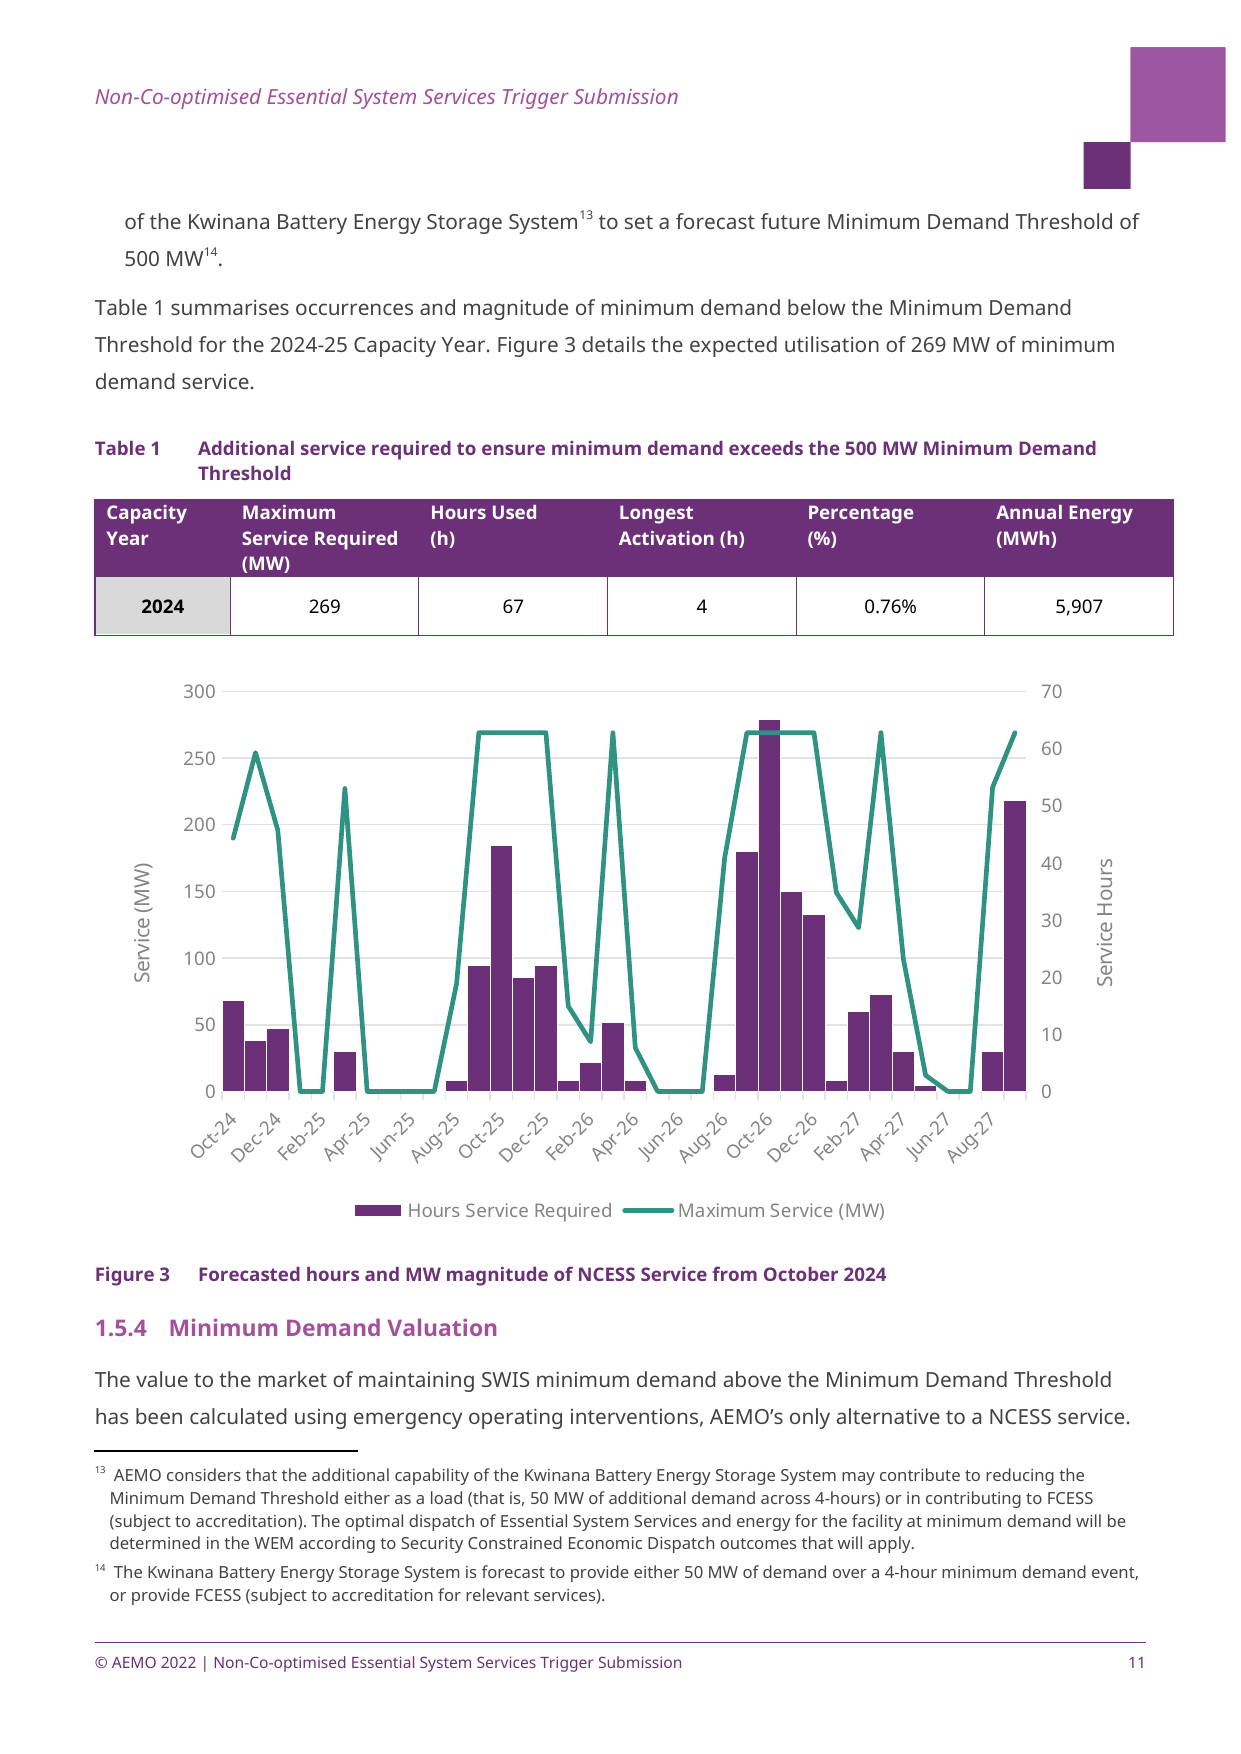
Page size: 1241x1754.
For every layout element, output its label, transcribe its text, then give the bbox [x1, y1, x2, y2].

table_header Hours Used (h) [419, 500, 607, 576]
table_header Capacity Year [96, 500, 230, 576]
table_header Maximum Service Required (MW) [231, 500, 418, 576]
table_cell 5,907 [985, 577, 1173, 634]
table_cell 0.76% [797, 577, 984, 634]
table_cell 67 [419, 577, 607, 634]
text Additional service required to ensure minimum demand exceeds the 500 MW Minimum Demand Threshold [94, 435, 1146, 486]
table_cell 4 [608, 577, 796, 634]
table_header Percentage (%) [797, 500, 984, 576]
table_cell 2024 [96, 577, 230, 634]
table_cell 269 [231, 577, 418, 634]
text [94, 1365, 1146, 1430]
text Table 1 summarises occurrences and magnitude of minimum demand below the Minimum Demand Threshold for the 2024-25 Capacity Year. Figure 3 details the expected utilisation of 269 MW of minimum demand service. [94, 293, 1146, 395]
text Forecasted hours and MW magnitude of NCESS Service from October 2024 [94, 1261, 1146, 1287]
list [94, 207, 1146, 272]
subtitle Minimum Demand Valuation [94, 1312, 1146, 1343]
table_header Longest Activation (h) [608, 500, 796, 576]
table_header Annual Energy (MWh) [985, 500, 1173, 576]
